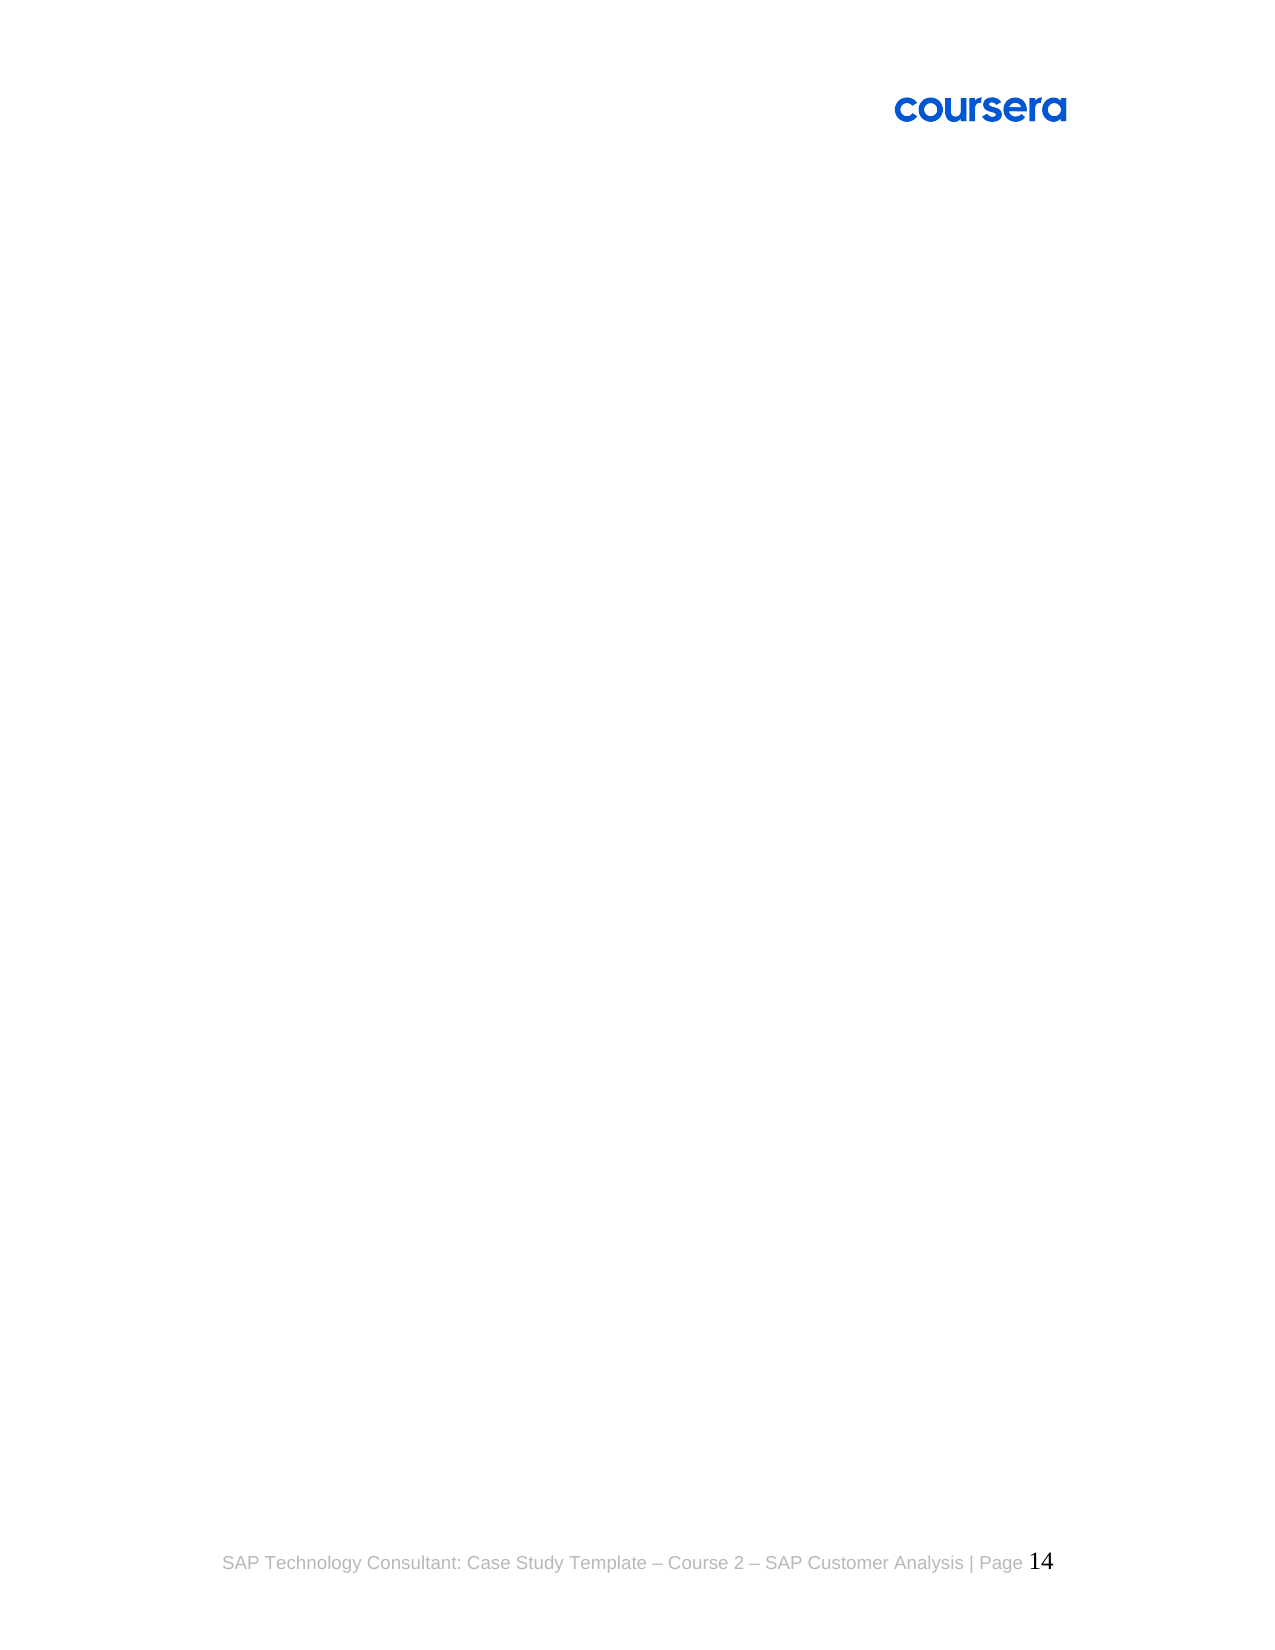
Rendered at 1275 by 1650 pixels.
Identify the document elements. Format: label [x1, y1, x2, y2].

picture [873, 75, 1088, 145]
